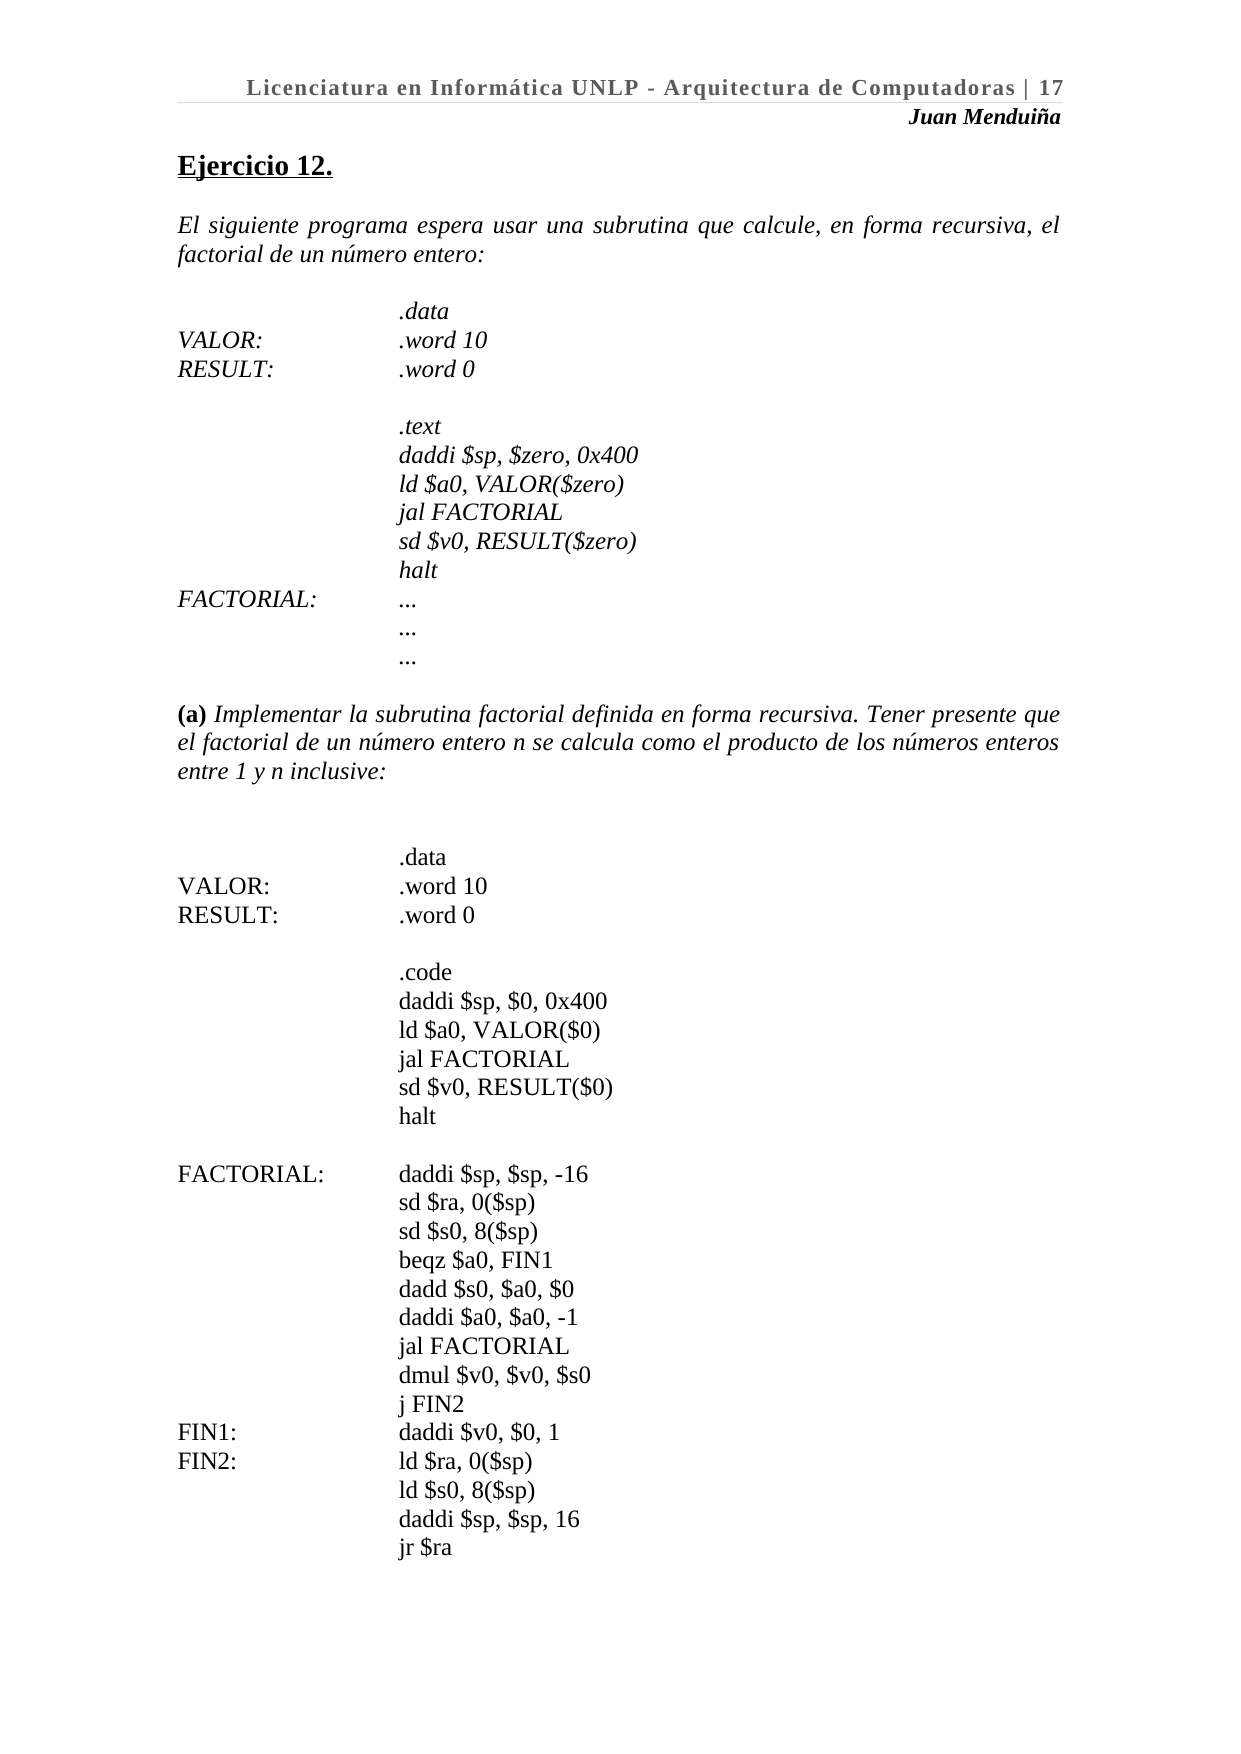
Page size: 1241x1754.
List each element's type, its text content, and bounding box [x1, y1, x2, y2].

text daddi $sp, $sp, 16 [325, 1504, 1063, 1532]
text ld $s0, 8($sp) [325, 1475, 1063, 1504]
text beqz $a0, FIN1 [325, 1245, 1063, 1274]
text FACTORIAL: daddi $sp, $sp, -16 [177, 1159, 1063, 1187]
text j FIN2 [325, 1389, 1063, 1417]
text FIN2: ld $ra, 0($sp) [177, 1446, 1063, 1475]
text sd $v0, RESULT($0) [398, 1072, 1063, 1101]
text .data [325, 842, 1063, 871]
text daddi $sp, $zero, 0x400 [325, 440, 1063, 469]
text jal FACTORIAL [325, 1331, 1063, 1360]
text .data [325, 296, 1063, 325]
text .text [325, 411, 1063, 440]
text VALOR: .word 10 [177, 325, 1063, 354]
text ... [325, 612, 1063, 641]
text .code [325, 957, 1063, 986]
text halt [398, 1101, 1063, 1130]
text halt [325, 555, 1063, 584]
text (a) Implementar la subrutina factorial definida en forma recursiva. Tener presente que el factorial de un número entero n se calcula como el producto de los números enteros entre 1 y n inclusive: [177, 699, 1063, 785]
text daddi $sp, $0, 0x400 [398, 986, 1063, 1015]
text FIN1: daddi $v0, $0, 1 [177, 1417, 1063, 1446]
text jr $ra [325, 1532, 1063, 1561]
text dadd $s0, $a0, $0 [325, 1274, 1063, 1302]
text FACTORIAL: ... [177, 584, 1063, 612]
text jal FACTORIAL [398, 1044, 1063, 1072]
text sd $ra, 0($sp) [325, 1187, 1063, 1216]
text ... [325, 641, 1063, 670]
text RESULT: .word 0 [177, 354, 1063, 382]
text sd $v0, RESULT($zero) [325, 526, 1063, 555]
text daddi $a0, $a0, -1 [325, 1302, 1063, 1331]
text RESULT: .word 0 [177, 900, 1063, 929]
text jal FACTORIAL [325, 497, 1063, 526]
text ld $a0, VALOR($zero) [325, 469, 1063, 497]
text El siguiente programa espera usar una subrutina que calcule, en forma recursiva, el factorial de un número entero: [177, 210, 1063, 267]
text sd $s0, 8($sp) [325, 1216, 1063, 1245]
text ld $a0, VALOR($0) [398, 1015, 1063, 1044]
text Ejercicio 12. [177, 148, 1063, 181]
text dmul $v0, $v0, $s0 [325, 1360, 1063, 1389]
text VALOR: .word 10 [177, 871, 1063, 900]
